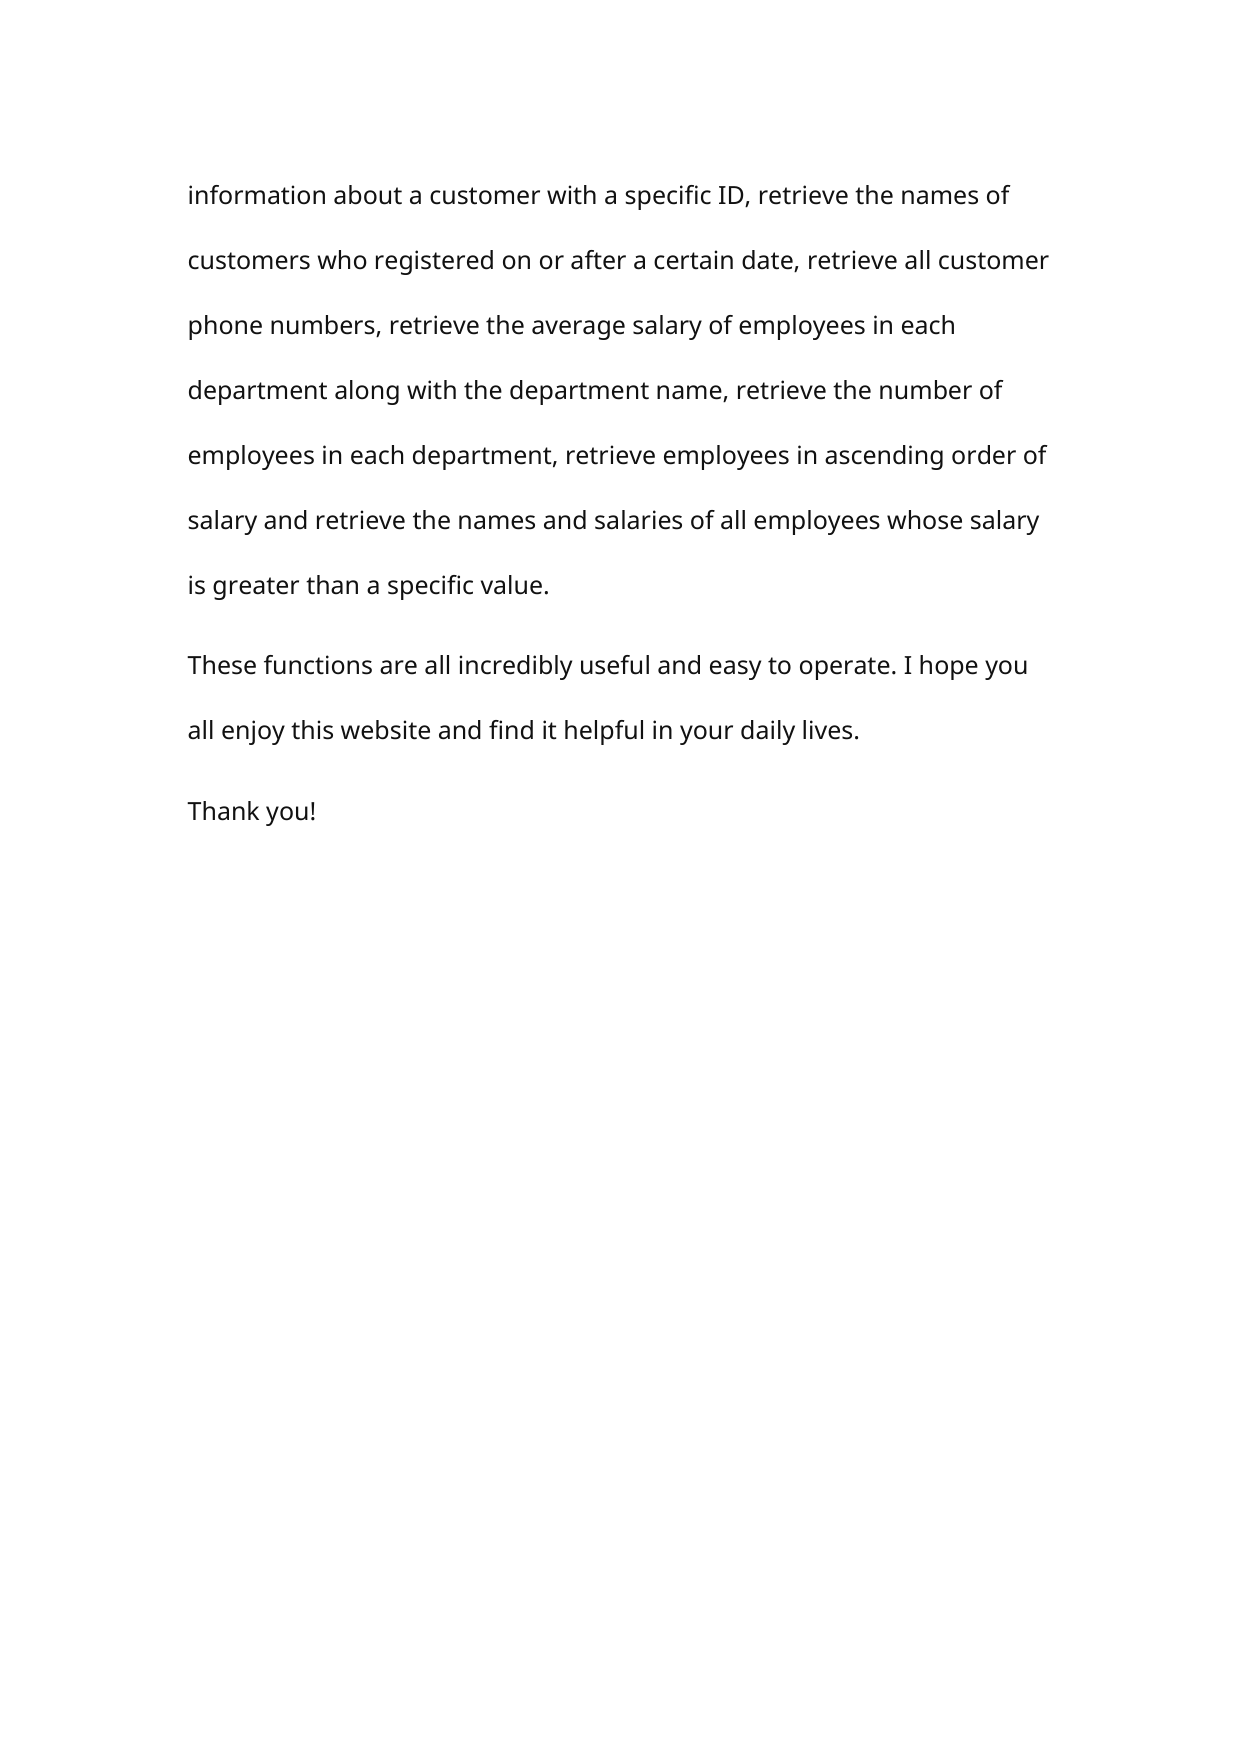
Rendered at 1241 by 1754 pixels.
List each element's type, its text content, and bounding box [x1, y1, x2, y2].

text These functions are all incredibly useful and easy to operate. I hope you all enjoy this website and find it helpful in your daily lives. [187, 633, 1053, 763]
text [187, 162, 1053, 617]
text Thank you! [187, 778, 1053, 843]
